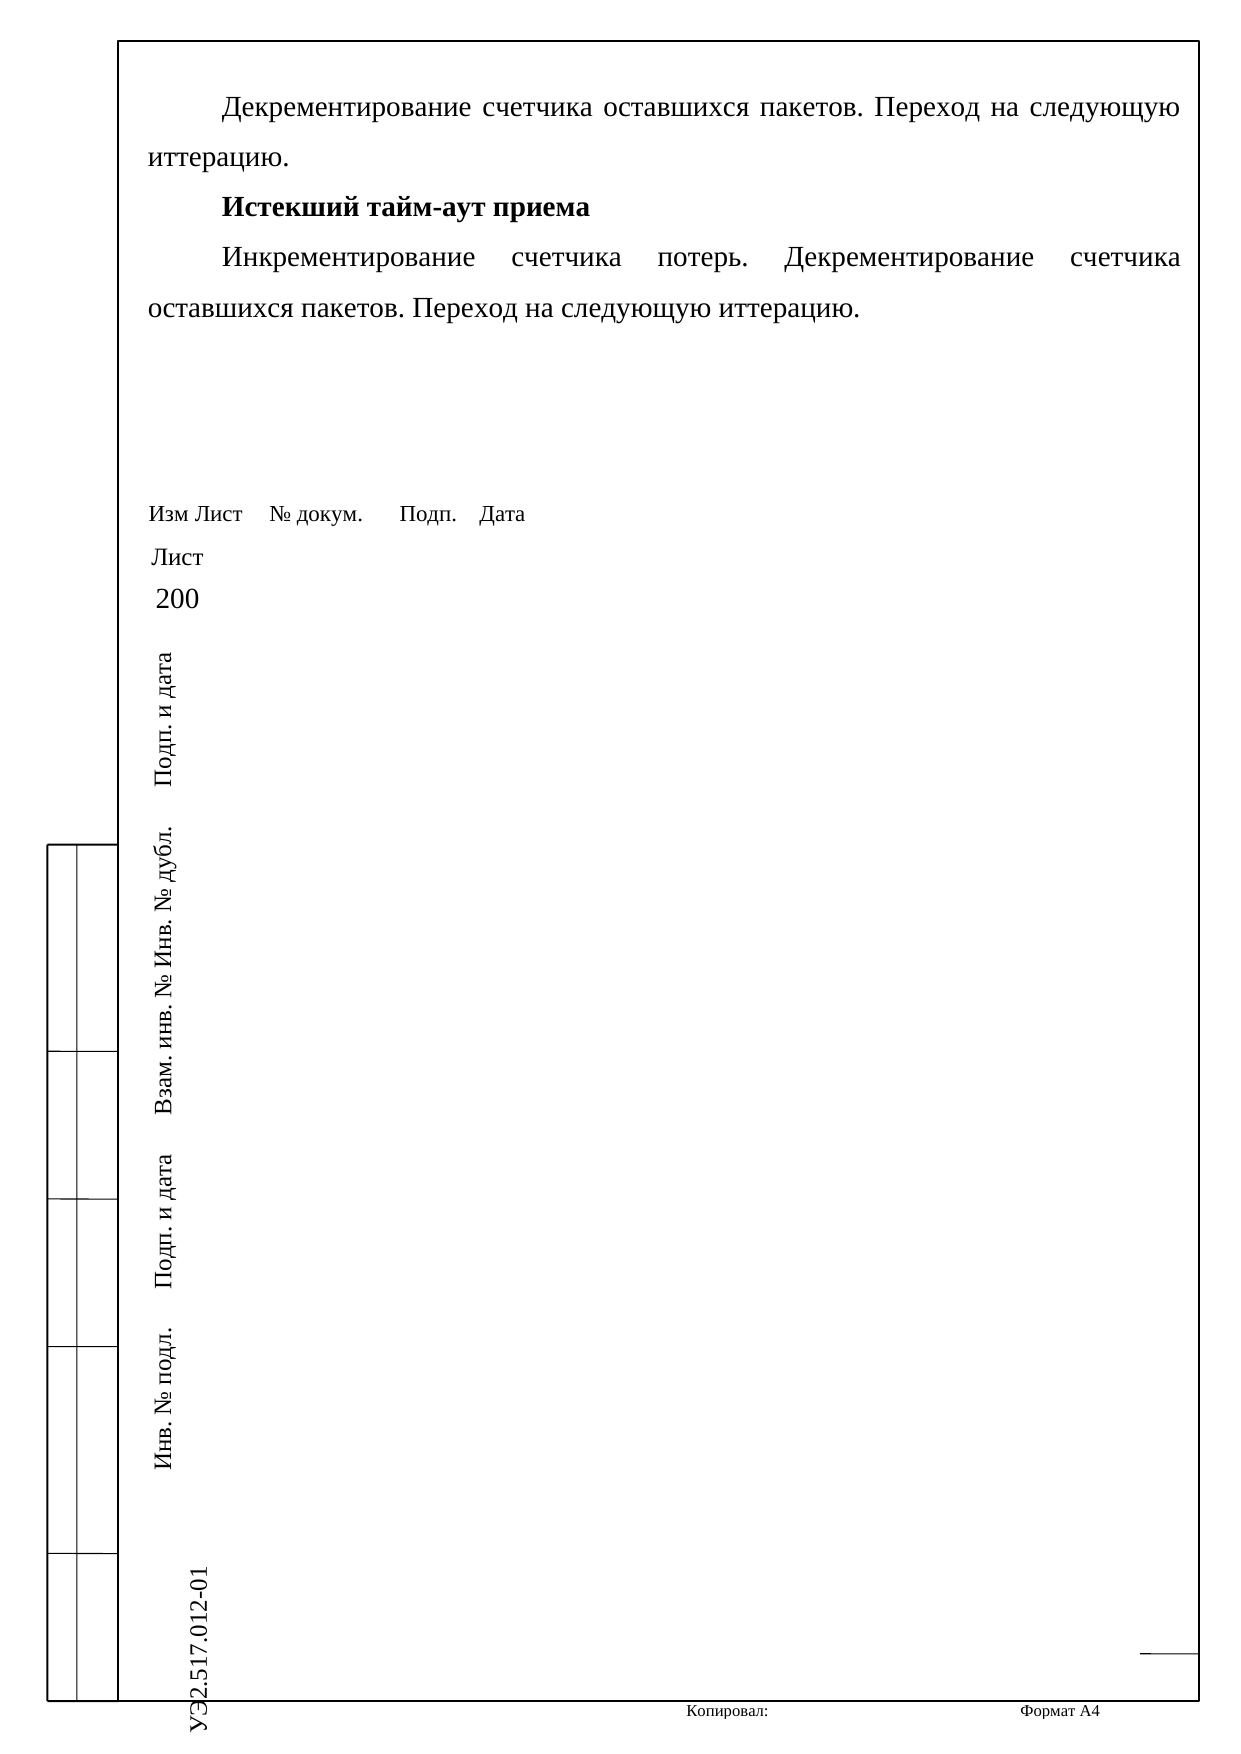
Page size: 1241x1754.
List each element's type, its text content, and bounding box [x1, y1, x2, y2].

text Инкрементирование счетчика потерь. Декрементирование счетчика оставшихся пакетов. Переход на следующую иттерацию. [148, 239, 1181, 323]
text Истекший тайм-аут приема [148, 189, 1181, 223]
text Декрементирование счетчика оставшихся пакетов. Переход на следующую иттерацию. [148, 89, 1181, 172]
